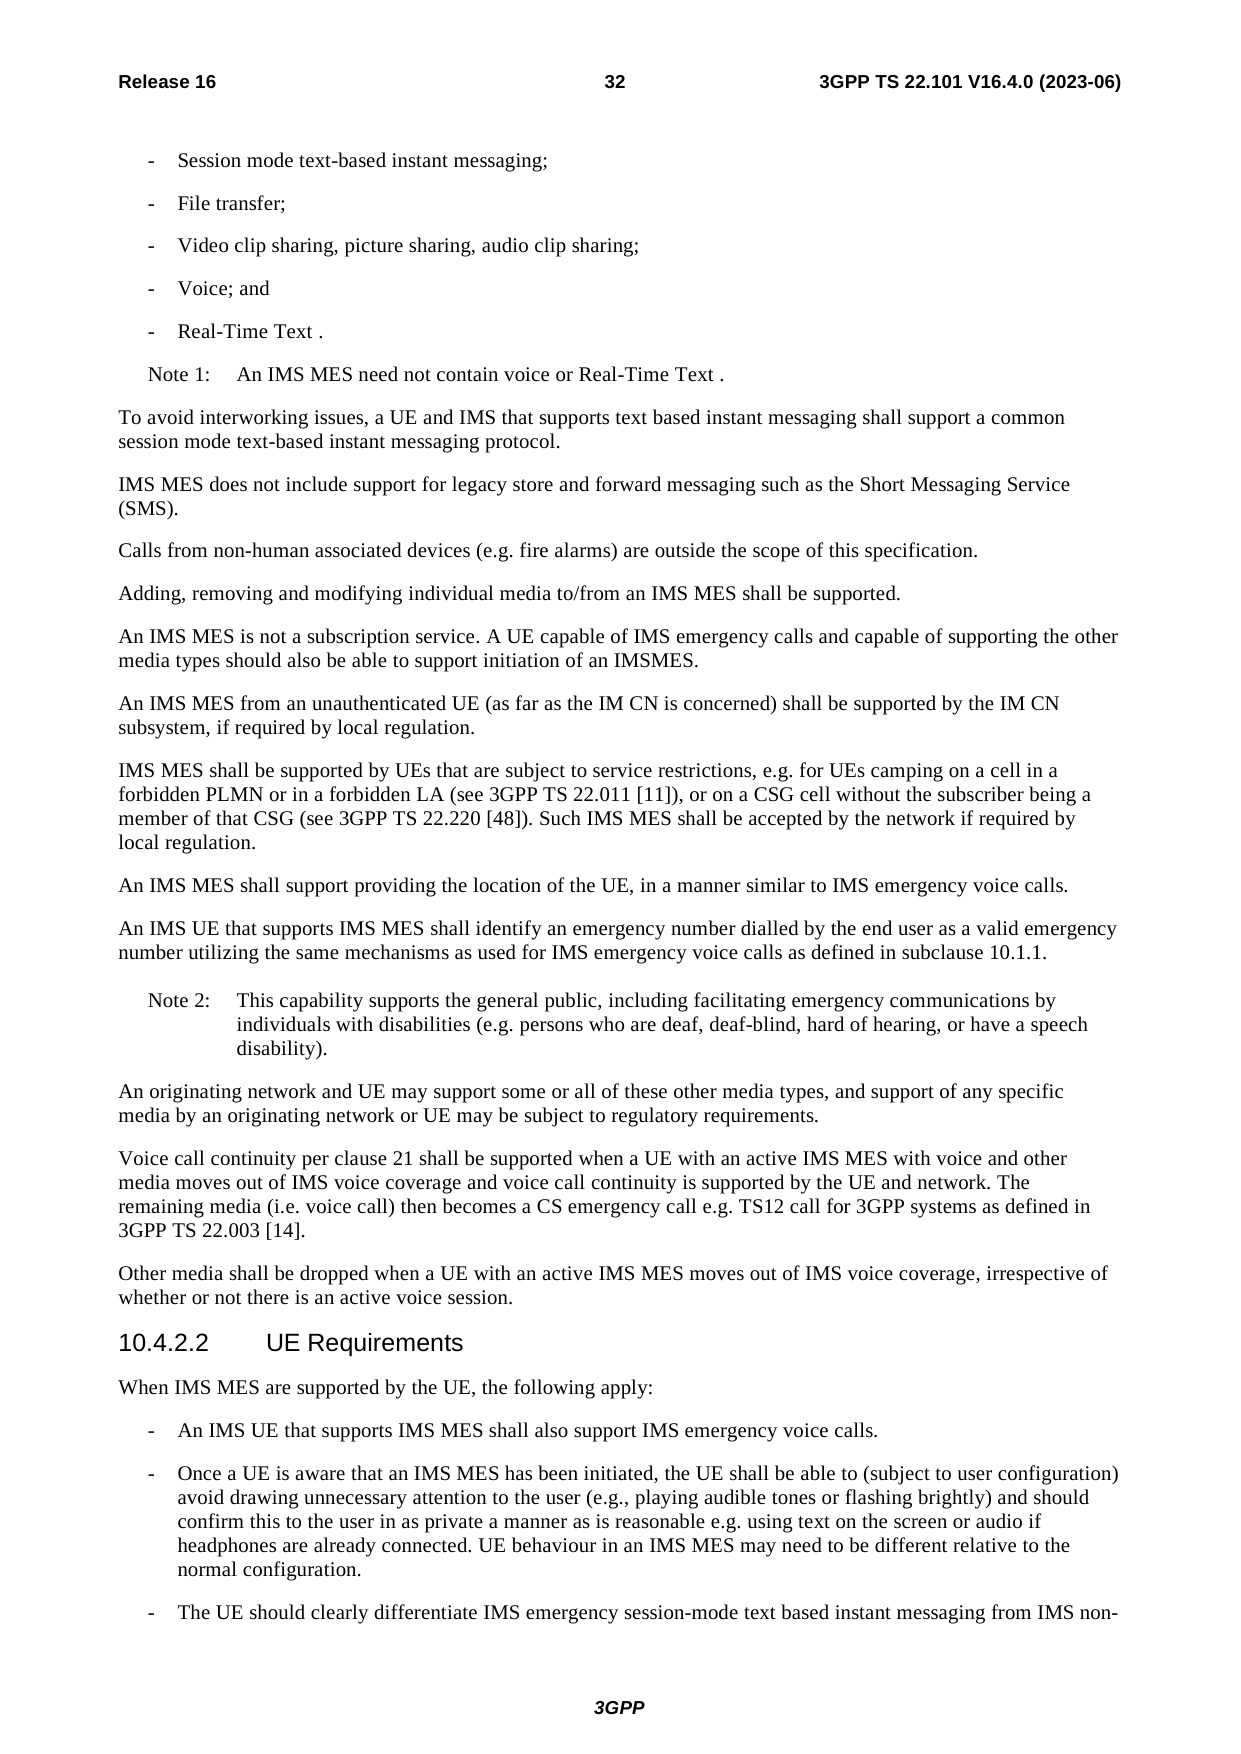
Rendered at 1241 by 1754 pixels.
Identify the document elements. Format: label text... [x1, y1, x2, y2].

text Note 1: An IMS MES need not contain voice or Real-Time Text . [148, 362, 1122, 386]
text - File transfer; [148, 191, 1122, 214]
text Voice call continuity per clause 21 shall be supported when a UE with an active IMS MES with voice and other media moves out of IMS voice coverage and voice call continuity is supported by the UE and network. The remaining media (i.e. voice call) then becomes a CS emergency call e.g. TS12 call for 3GPP systems as defined in 3GPP TS 22.003 [14]. [118, 1146, 1122, 1242]
text Other media shall be dropped when a UE with an active IMS MES moves out of IMS voice coverage, irrespective of whether or not there is an active voice session. [118, 1261, 1122, 1309]
text IMS MES does not include support for legacy store and forward messaging such as the Short Messaging Service (SMS). [118, 471, 1122, 519]
text - Once a UE is aware that an IMS MES has been initiated, the UE shall be able to (subject to user configuration) avoid drawing unnecessary attention to the user (e.g., playing audible tones or flashing brightly) and should confirm this to the user in as private a manner as is reasonable e.g. using text on the screen or audio if headphones are already connected. UE behaviour in an IMS MES may need to be different relative to the normal configuration. [148, 1461, 1122, 1581]
text An IMS MES is not a subscription service. A UE capable of IMS emergency calls and capable of supporting the other media types should also be able to support initiation of an IMSMES. [118, 624, 1122, 672]
text - Real-Time Text . [148, 319, 1122, 343]
subtitle 10.4.2.2 UE Requirements [118, 1327, 1122, 1356]
text - Video clip sharing, picture sharing, audio clip sharing; [148, 233, 1122, 257]
text Calls from non-human associated devices (e.g. fire alarms) are outside the scope of this specification. [118, 538, 1122, 562]
text - An IMS UE that supports IMS MES shall also support IMS emergency voice calls. [148, 1418, 1122, 1442]
text An originating network and UE may support some or all of these other media types, and support of any specific media by an originating network or UE may be subject to regulatory requirements. [118, 1079, 1122, 1127]
text When IMS MES are supported by the UE, the following apply: [118, 1375, 1122, 1399]
text - Voice; and [148, 276, 1122, 300]
text Note 2: This capability supports the general public, including facilitating emergency communications by individuals with disabilities (e.g. persons who are deaf, deaf-blind, hard of hearing, or have a speech disability). [148, 988, 1122, 1060]
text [148, 1600, 1122, 1624]
text IMS MES shall be supported by UEs that are subject to service restrictions, e.g. for UEs camping on a cell in a forbidden PLMN or in a forbidden LA (see 3GPP TS 22.011 [11]), or on a CSG cell without the subscriber being a member of that CSG (see 3GPP TS 22.220 [48]). Such IMS MES shall be accepted by the network if required by local regulation. [118, 758, 1122, 854]
text An IMS MES from an unauthenticated UE (as far as the IM CN is concerned) shall be supported by the IM CN subsystem, if required by local regulation. [118, 691, 1122, 739]
text - Session mode text-based instant messaging; [148, 148, 1122, 172]
text An IMS UE that supports IMS MES shall identify an emergency number dialled by the end user as a valid emergency number utilizing the same mechanisms as used for IMS emergency voice calls as defined in subclause 10.1.1. [118, 916, 1122, 964]
text To avoid interworking issues, a UE and IMS that supports text based instant messaging shall support a common session mode text-based instant messaging protocol. [118, 404, 1122, 453]
text Adding, removing and modifying individual media to/from an IMS MES shall be supported. [118, 581, 1122, 605]
text An IMS MES shall support providing the location of the UE, in a manner similar to IMS emergency voice calls. [118, 873, 1122, 897]
